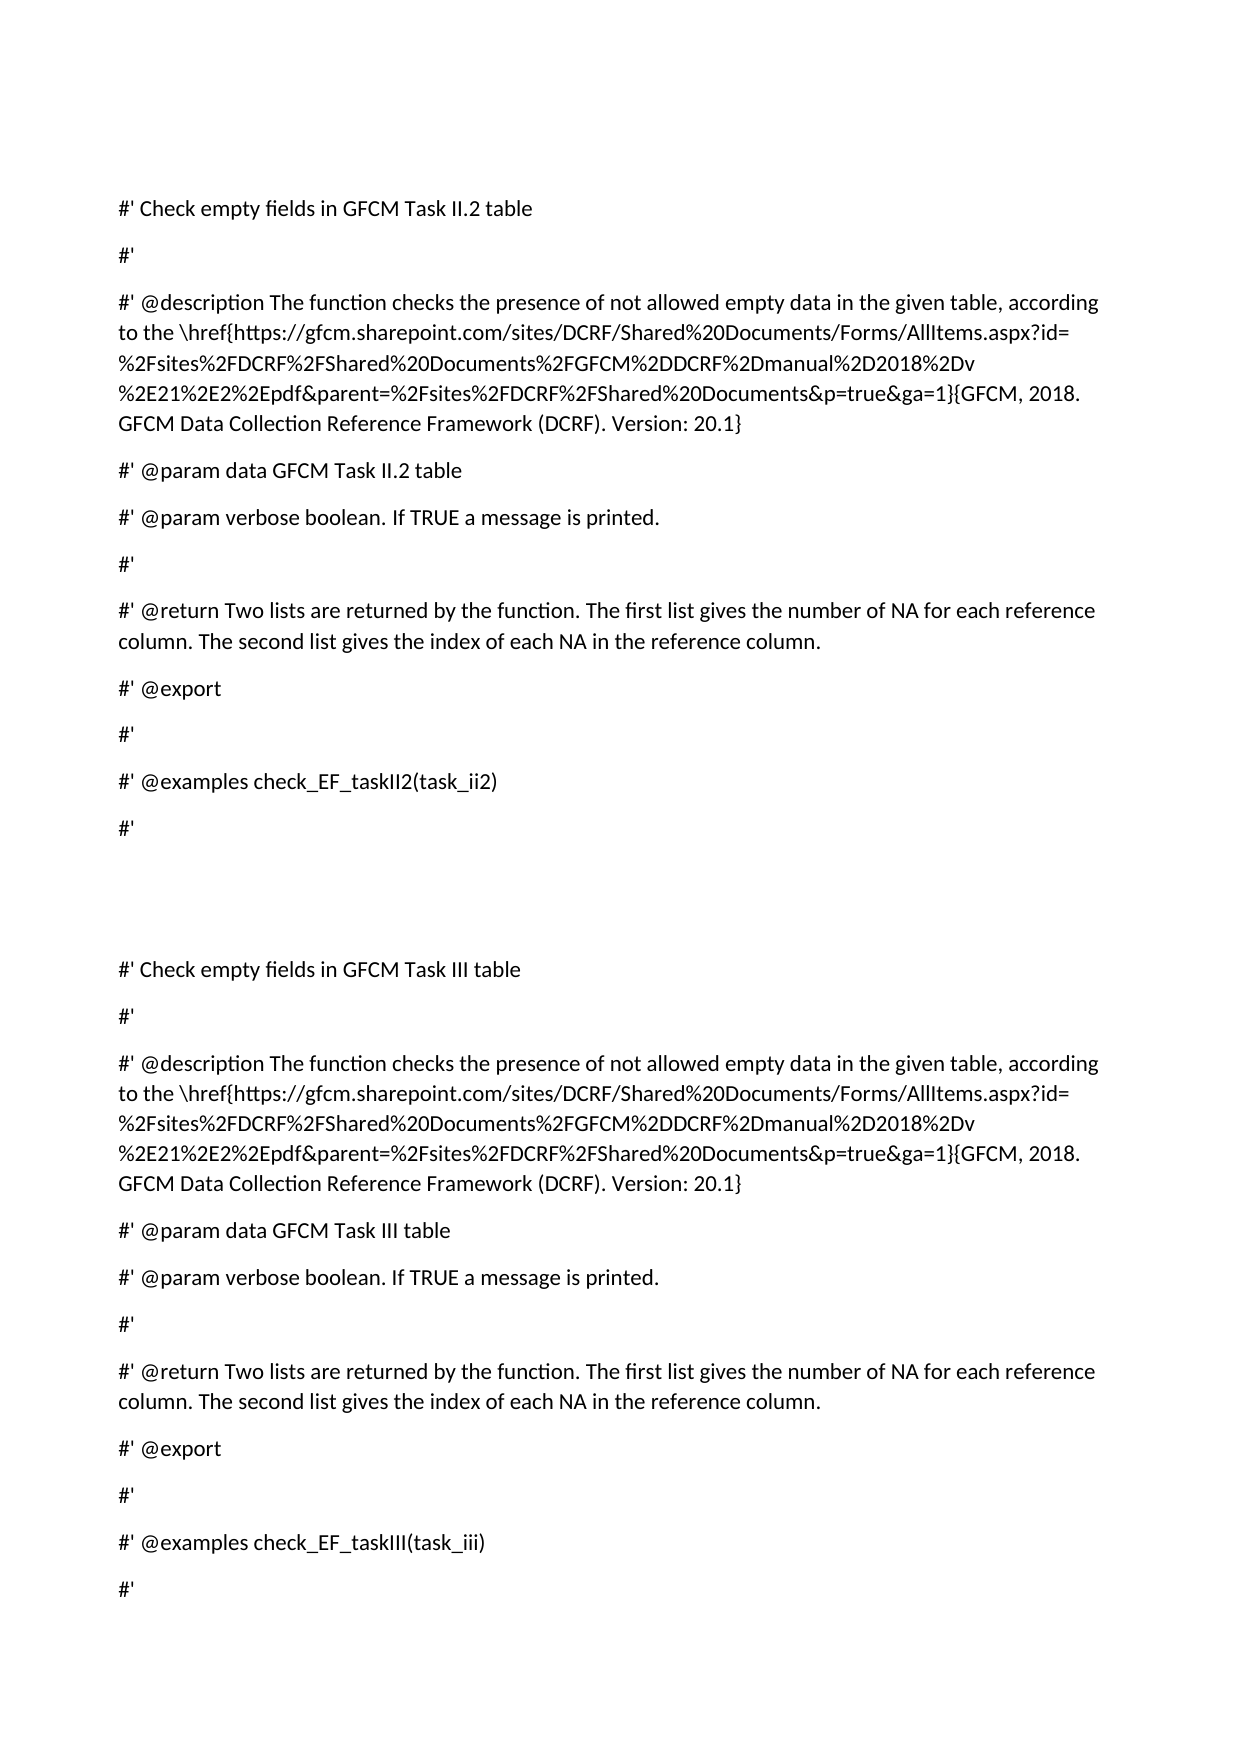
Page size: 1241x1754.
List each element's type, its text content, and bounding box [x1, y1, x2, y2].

text #' @param data GFCM Task III table [118, 1216, 1122, 1244]
text #' [118, 550, 1122, 578]
text #' @examples check_EF_taskII2(task_ii2) [118, 767, 1122, 795]
text #' [118, 814, 1122, 842]
text #' @return Two lists are returned by the function. The first list gives the number of NA for each reference column. The second list gives the index of each NA in the reference column. [118, 597, 1122, 655]
text #' [118, 721, 1122, 748]
text #' [118, 1002, 1122, 1030]
text #' @description The function checks the presence of not allowed empty data in the given table, according to the \href{https://gfcm.sharepoint.com/sites/DCRF/Shared%20Documents/Forms/AllItems.aspx?id=%2Fsites%2FDCRF%2FShared%20Documents%2FGFCM%2DDCRF%2Dmanual%2D2018%2Dv%2E21%2E2%2Epdf&parent=%2Fsites%2FDCRF%2FShared%20Documents&p=true&ga=1}{GFCM, 2018. GFCM Data Collection Reference Framework (DCRF). Version: 20.1} [118, 1049, 1122, 1197]
text #' [118, 241, 1122, 269]
text #' @return Two lists are returned by the function. The first list gives the number of NA for each reference column. The second list gives the index of each NA in the reference column. [118, 1357, 1122, 1415]
text #' @param verbose boolean. If TRUE a message is printed. [118, 1263, 1122, 1291]
text #' [118, 1310, 1122, 1338]
text #' @param data GFCM Task II.2 table [118, 456, 1122, 484]
text #' @param verbose boolean. If TRUE a message is printed. [118, 503, 1122, 531]
text #' @export [118, 1434, 1122, 1462]
text #' @examples check_EF_taskIII(task_iii) [118, 1528, 1122, 1556]
text #' Check empty fields in GFCM Task III table [118, 955, 1122, 983]
text #' [118, 1481, 1122, 1509]
text #' [118, 1575, 1122, 1603]
text #' @export [118, 674, 1122, 702]
text #' Check empty fields in GFCM Task II.2 table [118, 194, 1122, 222]
text #' @description The function checks the presence of not allowed empty data in the given table, according to the \href{https://gfcm.sharepoint.com/sites/DCRF/Shared%20Documents/Forms/AllItems.aspx?id=%2Fsites%2FDCRF%2FShared%20Documents%2FGFCM%2DDCRF%2Dmanual%2D2018%2Dv%2E21%2E2%2Epdf&parent=%2Fsites%2FDCRF%2FShared%20Documents&p=true&ga=1}{GFCM, 2018. GFCM Data Collection Reference Framework (DCRF). Version: 20.1} [118, 288, 1122, 437]
